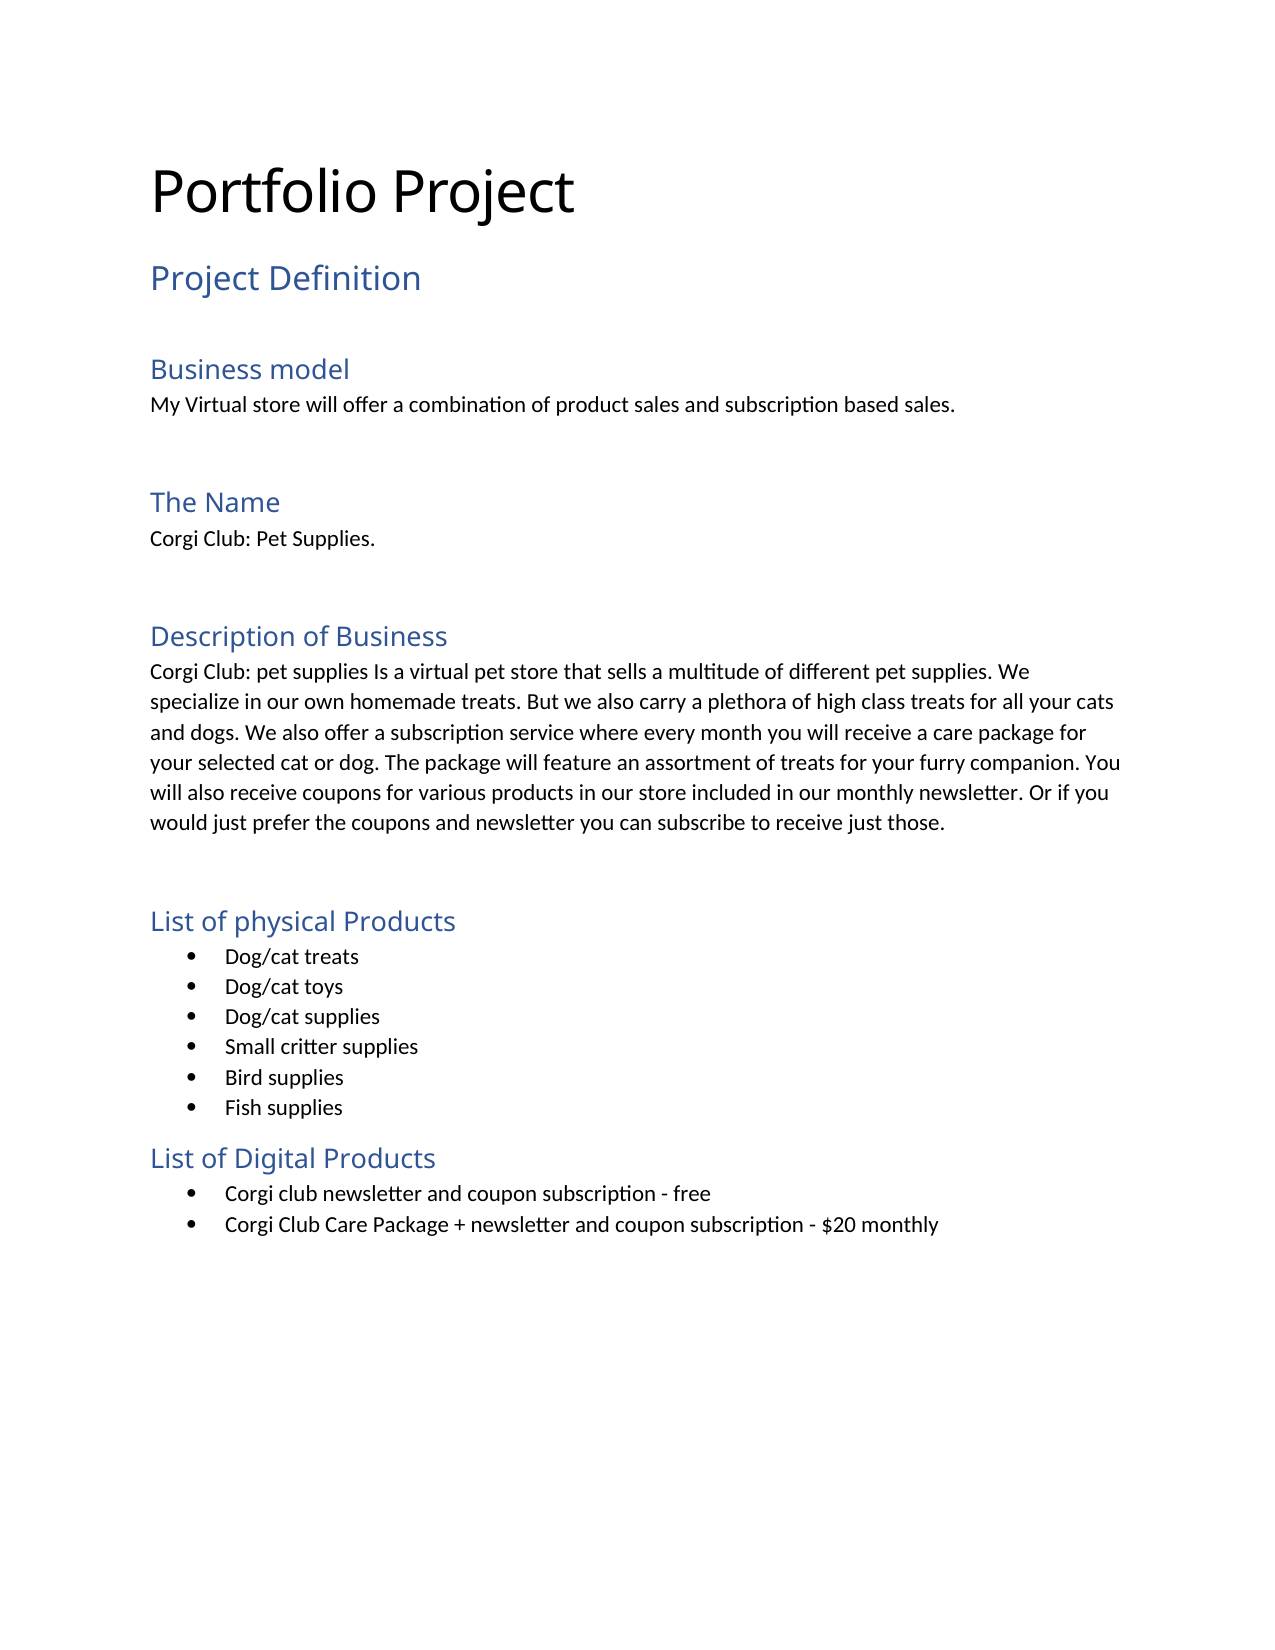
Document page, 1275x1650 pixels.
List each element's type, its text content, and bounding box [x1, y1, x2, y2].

title Portfolio Project [150, 150, 1125, 229]
list Fish supplies [187, 1093, 1125, 1121]
list Bird supplies [187, 1063, 1125, 1091]
subtitle Project Definition [150, 254, 1125, 300]
subtitle List of physical Products [150, 902, 1125, 939]
subtitle The Name [150, 484, 1125, 521]
text Corgi Club: Pet Supplies. [150, 524, 1125, 552]
list Dog/cat supplies [187, 1002, 1125, 1030]
text My Virtual store will offer a combination of product sales and subscription based sales. [150, 390, 1125, 418]
subtitle Description of Business [150, 617, 1125, 654]
list Dog/cat treats [187, 942, 1125, 970]
subtitle List of Digital Products [150, 1140, 1125, 1177]
list Dog/cat toys [187, 972, 1125, 1000]
subtitle Business model [150, 350, 1125, 387]
list Small critter supplies [187, 1032, 1125, 1060]
list Corgi club newsletter and coupon subscription - free [187, 1179, 1125, 1207]
text Corgi Club: pet supplies Is a virtual pet store that sells a multitude of different pet supplies. We specialize in our own homemade treats. But we also carry a plethora of high class treats for all your cats and dogs. We also offer a subscription service where every month you will receive a care package for your selected cat or dog. The package will feature an assortment of treats for your furry companion. You will also receive coupons for various products in our store included in our monthly newsletter. Or if you would just prefer the coupons and newsletter you can subscribe to receive just those. [150, 657, 1125, 836]
list Corgi Club Care Package + newsletter and coupon subscription - $20 monthly [187, 1210, 1125, 1238]
